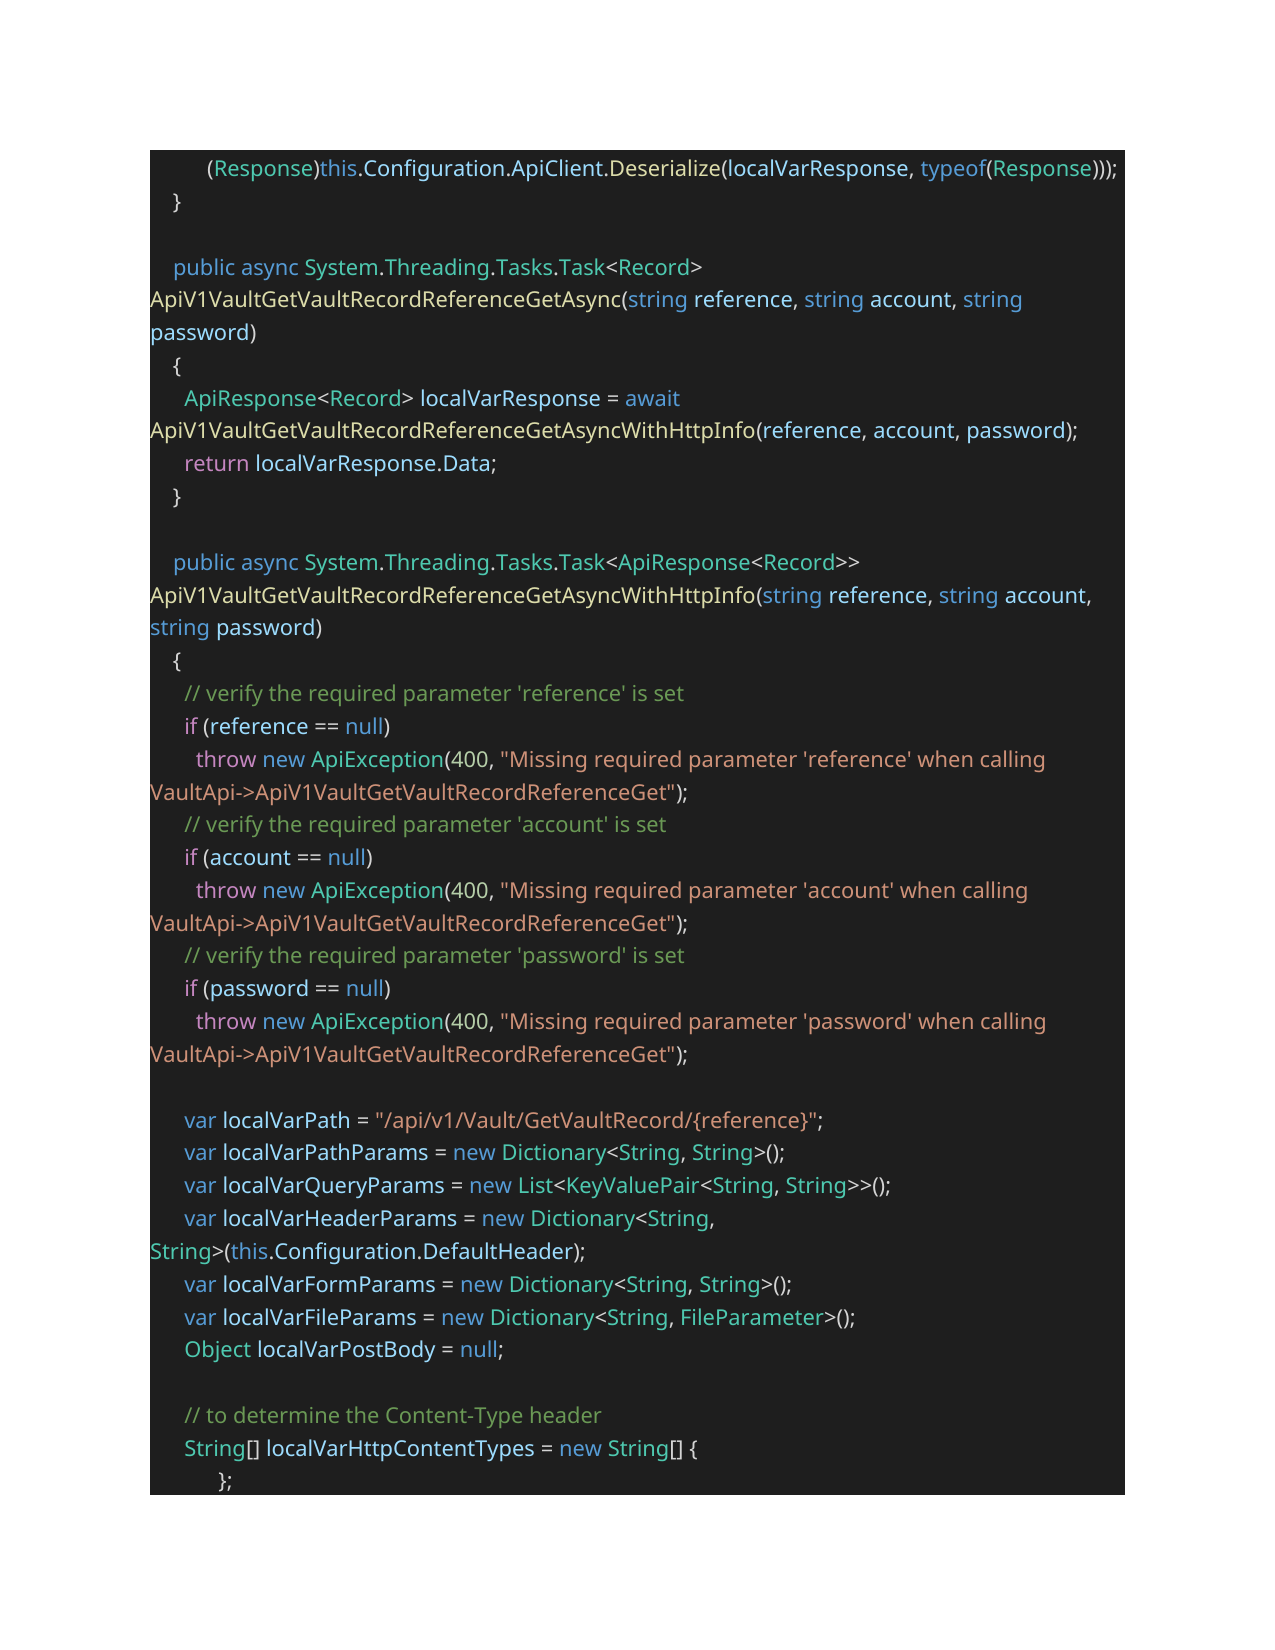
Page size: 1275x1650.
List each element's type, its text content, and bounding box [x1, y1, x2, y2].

text // verify the required parameter 'password' is set [150, 937, 1125, 970]
text var localVarHeaderParams = new Dictionary<String, String>(this.Configuration.DefaultHeader); [150, 1200, 1125, 1266]
text { [150, 642, 1125, 675]
text var localVarFormParams = new Dictionary<String, String>(); [150, 1266, 1125, 1298]
text // verify the required parameter 'account' is set [150, 806, 1125, 839]
text }; [150, 1462, 1125, 1495]
text } [150, 478, 1125, 511]
text if (password == null) [150, 970, 1125, 1003]
text var localVarFileParams = new Dictionary<String, FileParameter>(); [150, 1298, 1125, 1331]
text if (account == null) [150, 839, 1125, 872]
text throw new ApiException(400, "Missing required parameter 'account' when calling VaultApi->ApiV1VaultGetVaultRecordReferenceGet"); [150, 872, 1125, 937]
text public async System.Threading.Tasks.Task<ApiResponse<Record>> ApiV1VaultGetVaultRecordReferenceGetAsyncWithHttpInfo(string reference, string account, string password) [150, 544, 1125, 642]
text var localVarPathParams = new Dictionary<String, String>(); [150, 1134, 1125, 1167]
text // verify the required parameter 'reference' is set [150, 675, 1125, 708]
text public async System.Threading.Tasks.Task<Record> ApiV1VaultGetVaultRecordReferenceGetAsync(string reference, string account, string password) [150, 248, 1125, 347]
text // to determine the Content-Type header [150, 1397, 1125, 1430]
text if (reference == null) [150, 708, 1125, 741]
text (Response)this.Configuration.ApiClient.Deserialize(localVarResponse, typeof(Response))); [150, 150, 1125, 183]
text Object localVarPostBody = null; [150, 1331, 1125, 1364]
text ApiResponse<Record> localVarResponse = await ApiV1VaultGetVaultRecordReferenceGetAsyncWithHttpInfo(reference, account, password); [150, 380, 1125, 445]
text String[] localVarHttpContentTypes = new String[] { [150, 1430, 1125, 1462]
text var localVarQueryParams = new List<KeyValuePair<String, String>>(); [150, 1167, 1125, 1200]
text var localVarPath = "/api/v1/Vault/GetVaultRecord/{reference}"; [150, 1102, 1125, 1134]
text return localVarResponse.Data; [150, 445, 1125, 478]
text throw new ApiException(400, "Missing required parameter 'password' when calling VaultApi->ApiV1VaultGetVaultRecordReferenceGet"); [150, 1003, 1125, 1069]
text throw new ApiException(400, "Missing required parameter 'reference' when calling VaultApi->ApiV1VaultGetVaultRecordReferenceGet"); [150, 741, 1125, 806]
text { [150, 347, 1125, 380]
text } [150, 183, 1125, 216]
